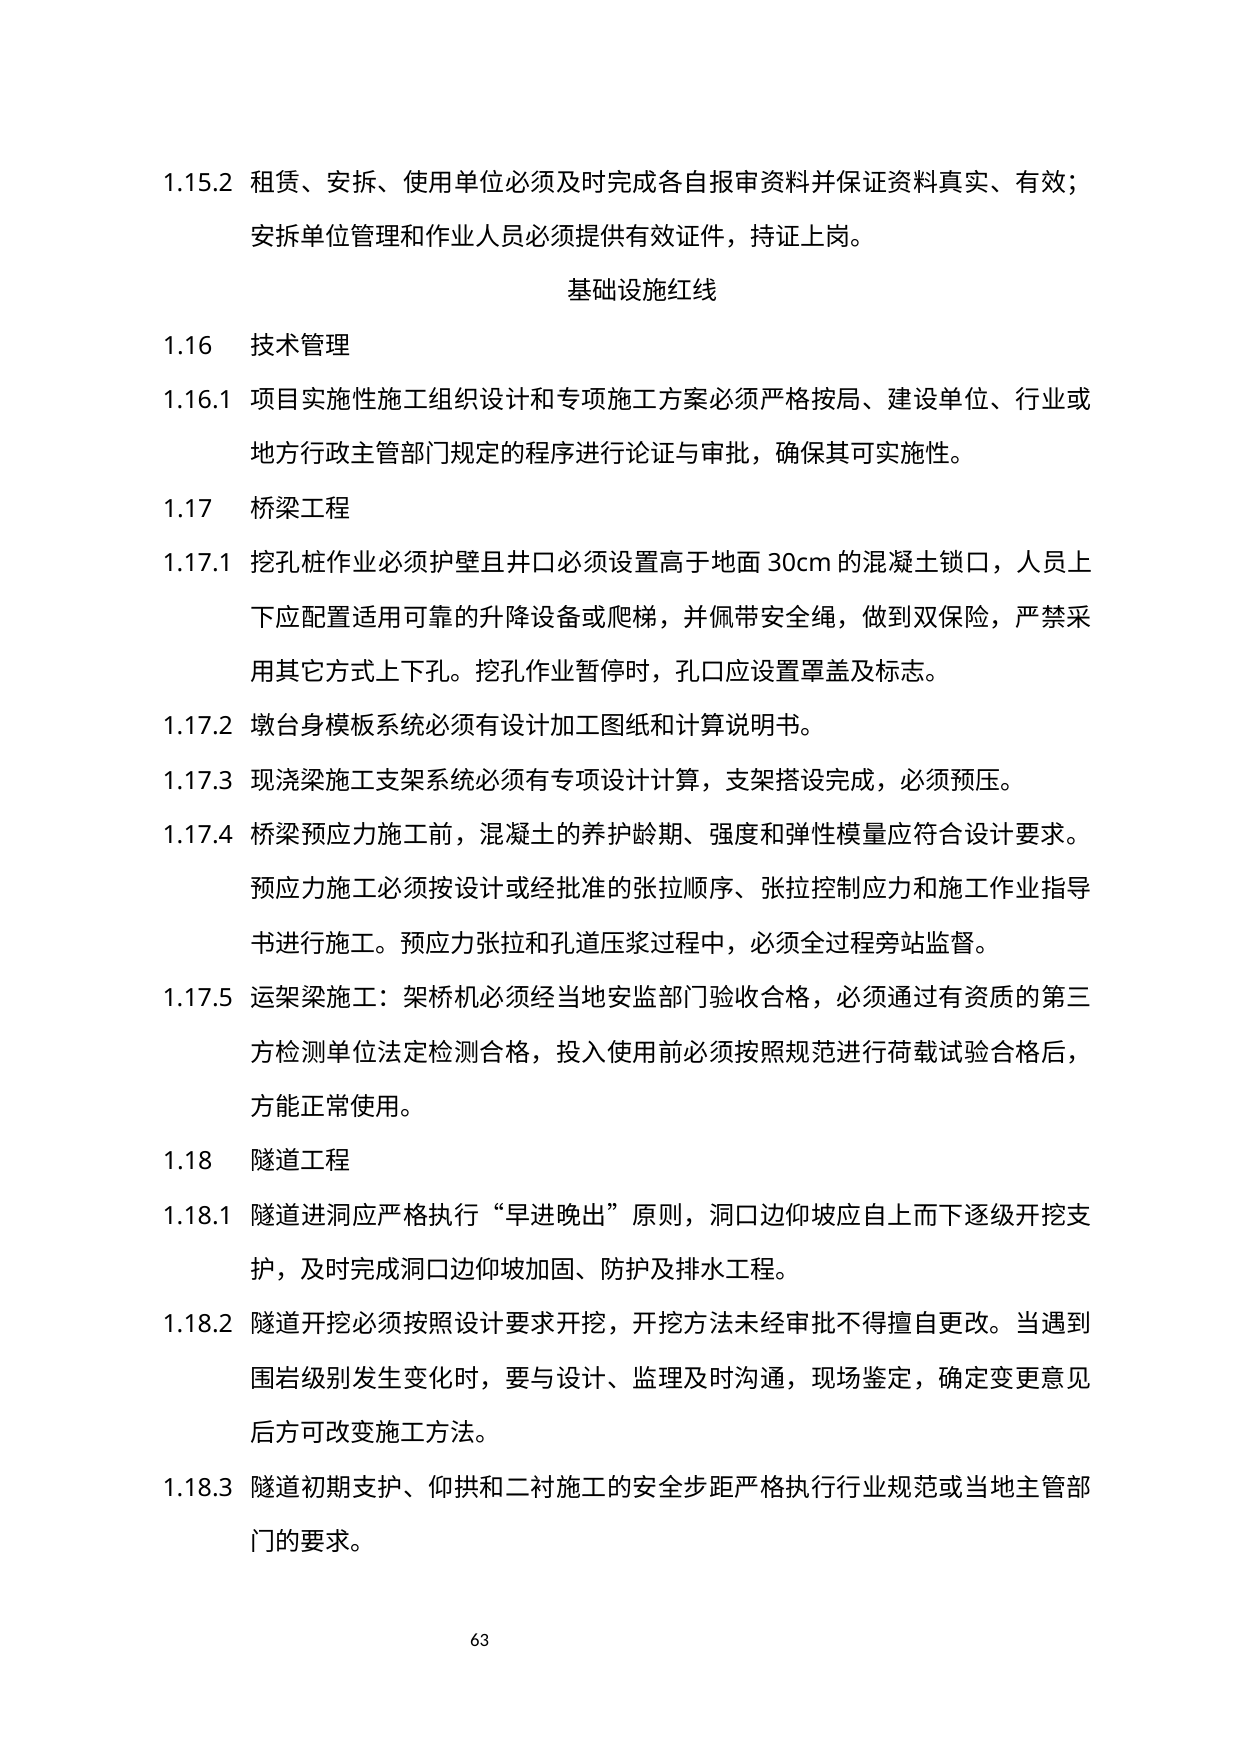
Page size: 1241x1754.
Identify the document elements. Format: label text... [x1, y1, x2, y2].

subtitle 桥梁工程 [163, 488, 1093, 524]
subtitle 基础设施红线 [163, 271, 1093, 307]
text 桥梁预应力施工前，混凝土的养护龄期、强度和弹性模量应符合设计要求。预应力施工必须按设计或经批准的张拉顺序、张拉控制应力和施工作业指导书进行施工。预应力张拉和孔道压浆过程中，必须全过程旁站监督。 [162, 814, 1093, 959]
text 运架梁施工：架桥机必须经当地安监部门验收合格，必须通过有资质的第三方检测单位法定检测合格，投入使用前必须按照规范进行荷载试验合格后，方能正常使用。 [162, 978, 1093, 1123]
text 隧道初期支护、仰拱和二衬施工的安全步距严格执行行业规范或当地主管部门的要求。 [162, 1467, 1093, 1558]
subtitle 隧道工程 [163, 1141, 1093, 1177]
text 隧道开挖必须按照设计要求开挖，开挖方法未经审批不得擅自更改。当遇到围岩级别发生变化时，要与设计、监理及时沟通，现场鉴定，确定变更意见后方可改变施工方法。 [162, 1304, 1093, 1449]
text 项目实施性施工组织设计和专项施工方案必须严格按局、建设单位、行业或地方行政主管部门规定的程序进行论证与审批，确保其可实施性。 [162, 379, 1093, 470]
text 挖孔桩作业必须护壁且井口必须设置高于地面30cm的混凝土锁口，人员上下应配置适用可靠的升降设备或爬梯，并佩带安全绳，做到双保险，严禁采用其它方式上下孔。挖孔作业暂停时，孔口应设置罩盖及标志。 [162, 543, 1093, 688]
text 隧道进洞应严格执行“早进晚出”原则，洞口边仰坡应自上而下逐级开挖支护，及时完成洞口边仰坡加固、防护及排水工程。 [162, 1195, 1093, 1286]
text 现浇梁施工支架系统必须有专项设计计算，支架搭设完成，必须预压。 [162, 760, 1093, 796]
text 租赁、安拆、使用单位必须及时完成各自报审资料并保证资料真实、有效；安拆单位管理和作业人员必须提供有效证件，持证上岗。 [162, 162, 1093, 253]
text 墩台身模板系统必须有设计加工图纸和计算说明书。 [162, 706, 1093, 742]
subtitle 技术管理 [163, 325, 1093, 361]
